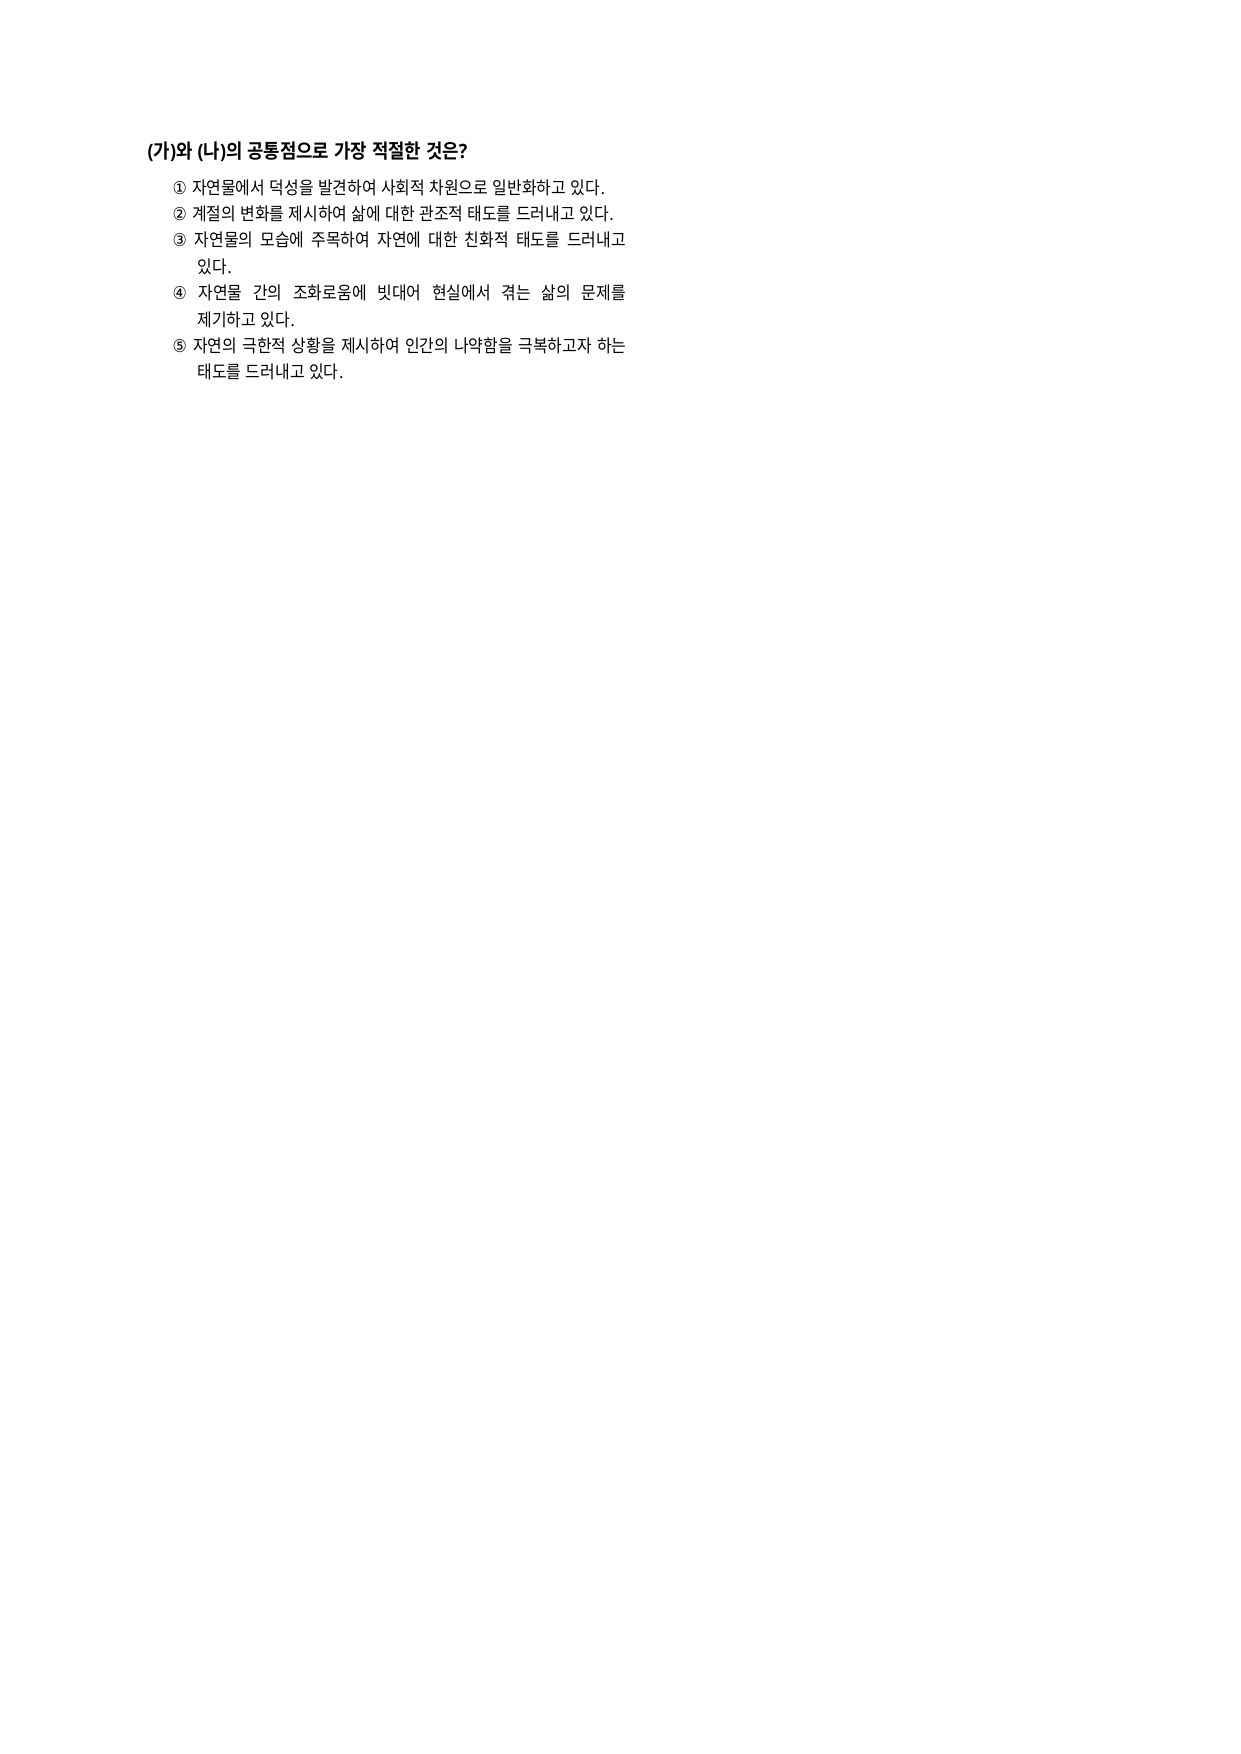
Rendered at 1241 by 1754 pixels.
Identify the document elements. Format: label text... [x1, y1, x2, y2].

text ② 계절의 변화를 제시하여 삶에 대한 관조적 태도를 드러내고 있다. [172, 200, 627, 226]
text ① 자연물에서 덕성을 발견하여 사회적 차원으로 일반화하고 있다. [172, 174, 627, 199]
text ⑤ 자연의 극한적 상황을 제시하여 인간의 나약함을 극복하고자 하는 태도를 드러내고 있다. [172, 332, 627, 384]
text (가)와 (나)의 공통점으로 가장 적절한 것은? [147, 136, 627, 164]
text ③ 자연물의 모습에 주목하여 자연에 대한 친화적 태도를 드러내고 있다. [172, 226, 627, 278]
text ④ 자연물 간의 조화로움에 빗대어 현실에서 겪는 삶의 문제를 제기하고 있다. [172, 279, 627, 331]
